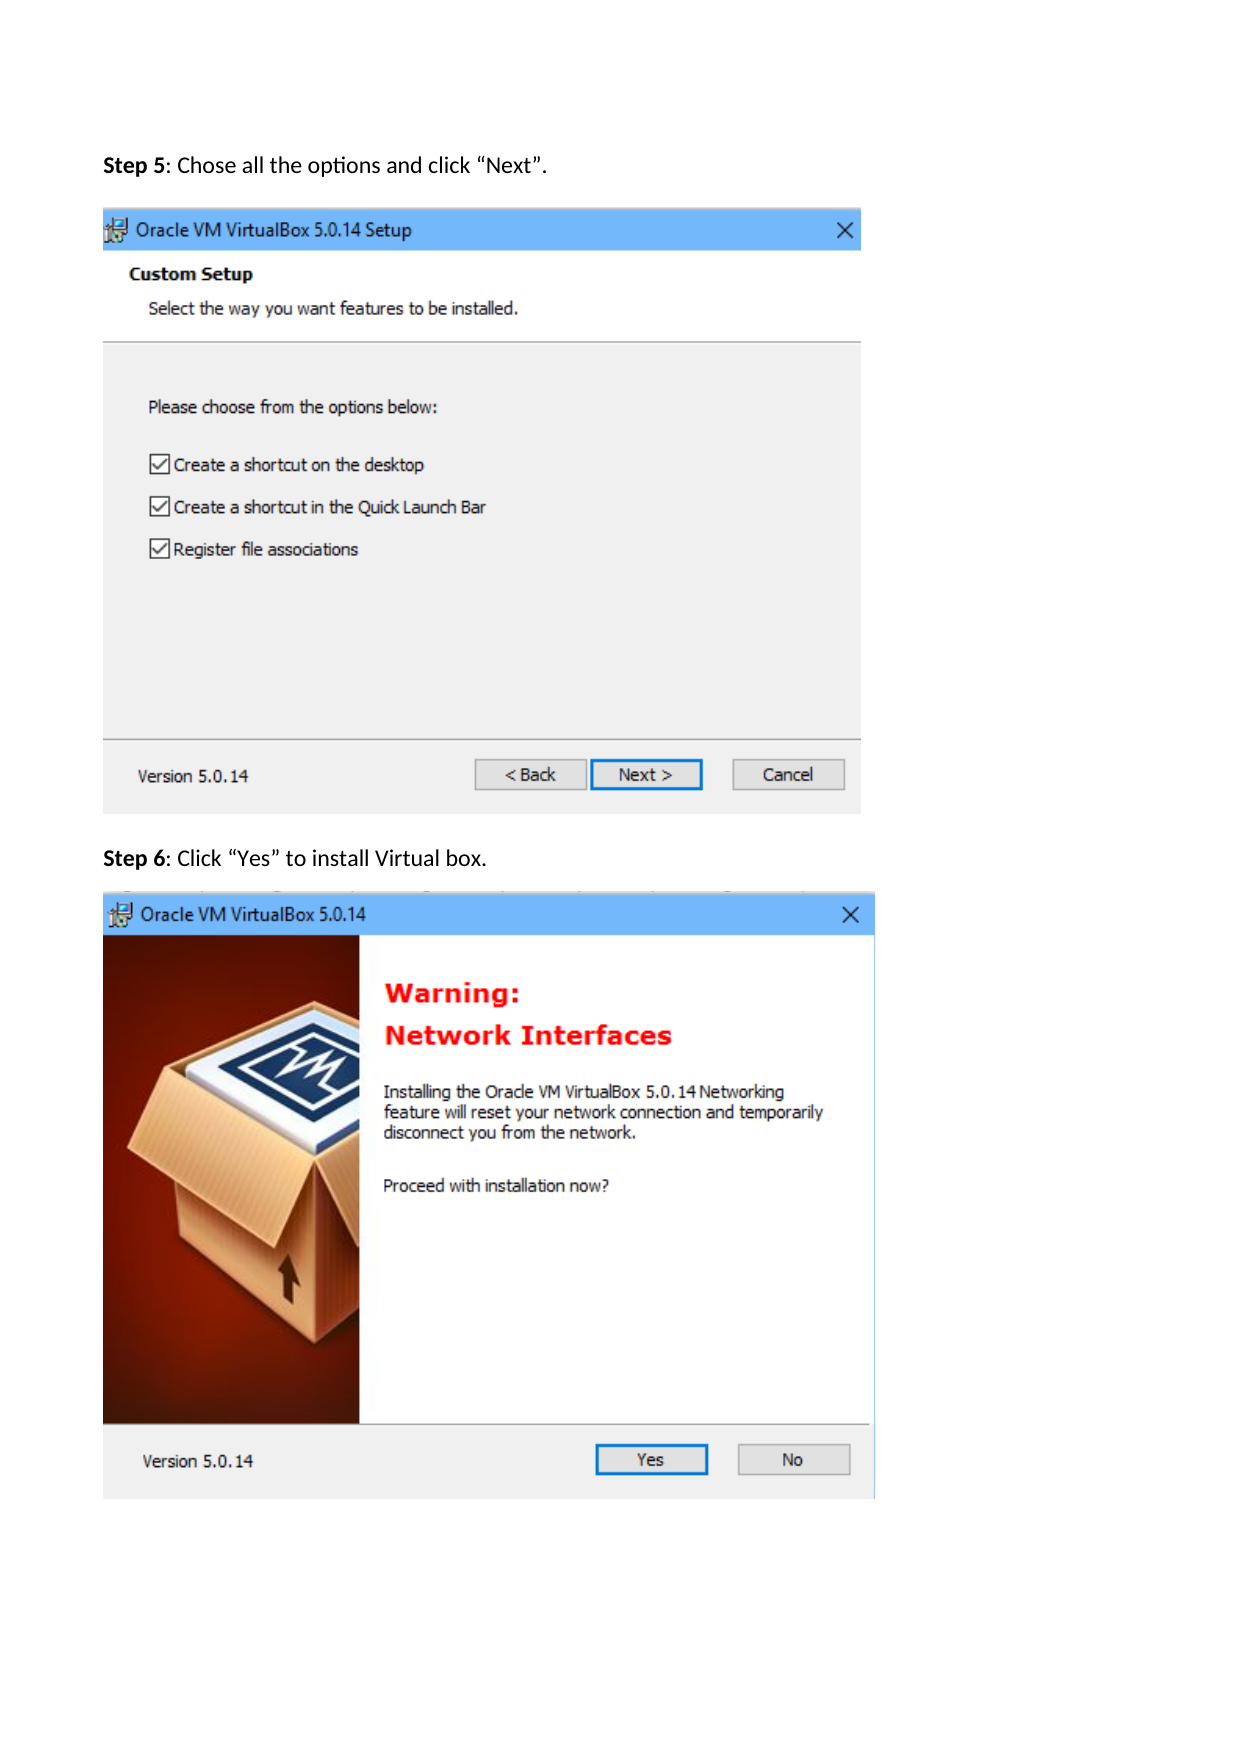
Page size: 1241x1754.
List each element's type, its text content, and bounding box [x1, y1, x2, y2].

picture [103, 891, 876, 1499]
text Step 6: Click “Yes” to install Virtual box. [103, 843, 1090, 872]
text Step 5: Chose all the options and click “Next”. [103, 150, 1090, 179]
picture [103, 207, 861, 814]
